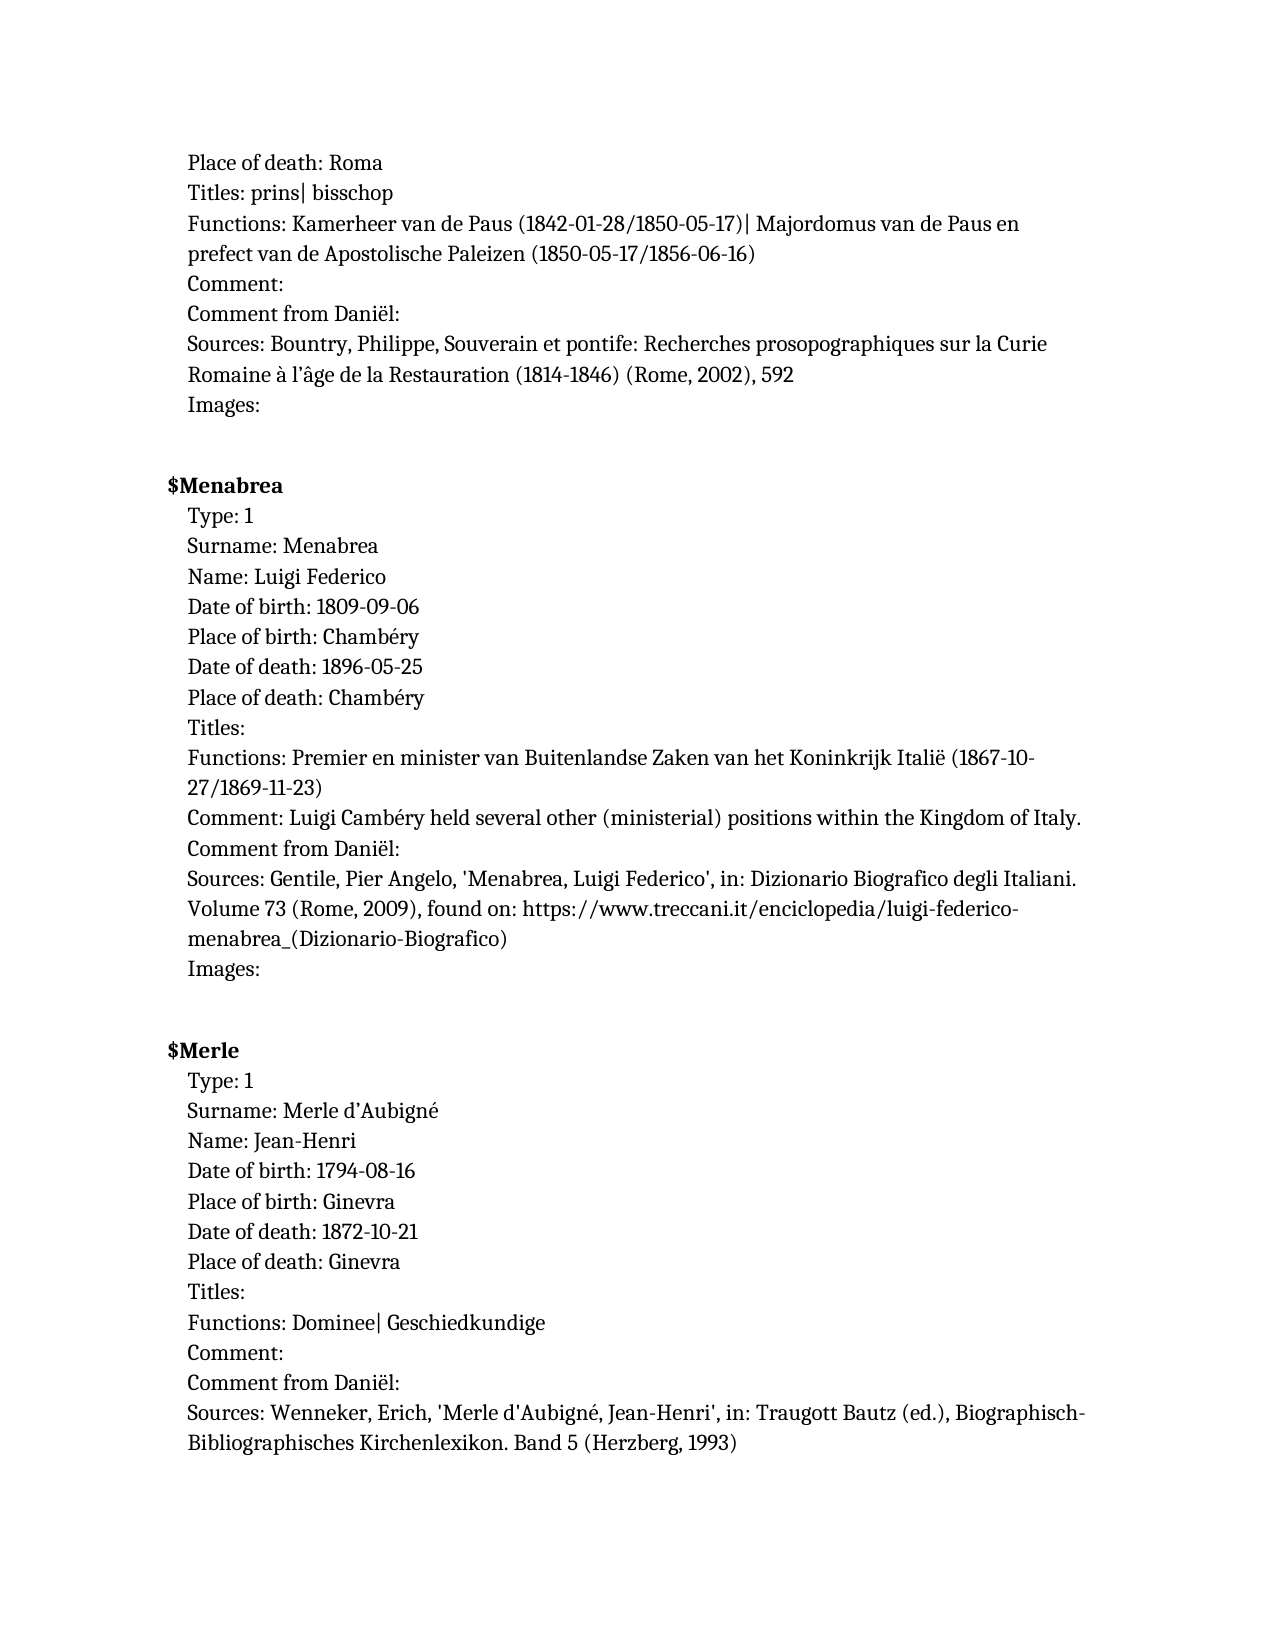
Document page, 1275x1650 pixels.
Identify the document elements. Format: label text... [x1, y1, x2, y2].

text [167, 150, 1087, 448]
text $Menabrea Type: 1 Surname: Menabrea Name: Luigi Federico Date of birth: 1809-09-06 Place of birth: Chambéry Date of death: 1896-05-25 Place of death: Chambéry Titles: Functions: Premier en minister van Buitenlandse Zaken van het Koninkrijk Italië (1867-10-27/1869-11-23) Comment: Luigi Cambéry held several other (ministerial) positions within the Kingdom of Italy. Comment from Daniël: Sources: Gentile, Pier Angelo, 'Menabrea, Luigi Federico', in: Dizionario Biografico degli Italiani. Volume 73 (Rome, 2009), found on: https://www.treccani.it/enciclopedia/luigi-federico-menabrea_(Dizionario-Biografico) Images: [167, 473, 1087, 1013]
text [167, 1037, 1087, 1457]
